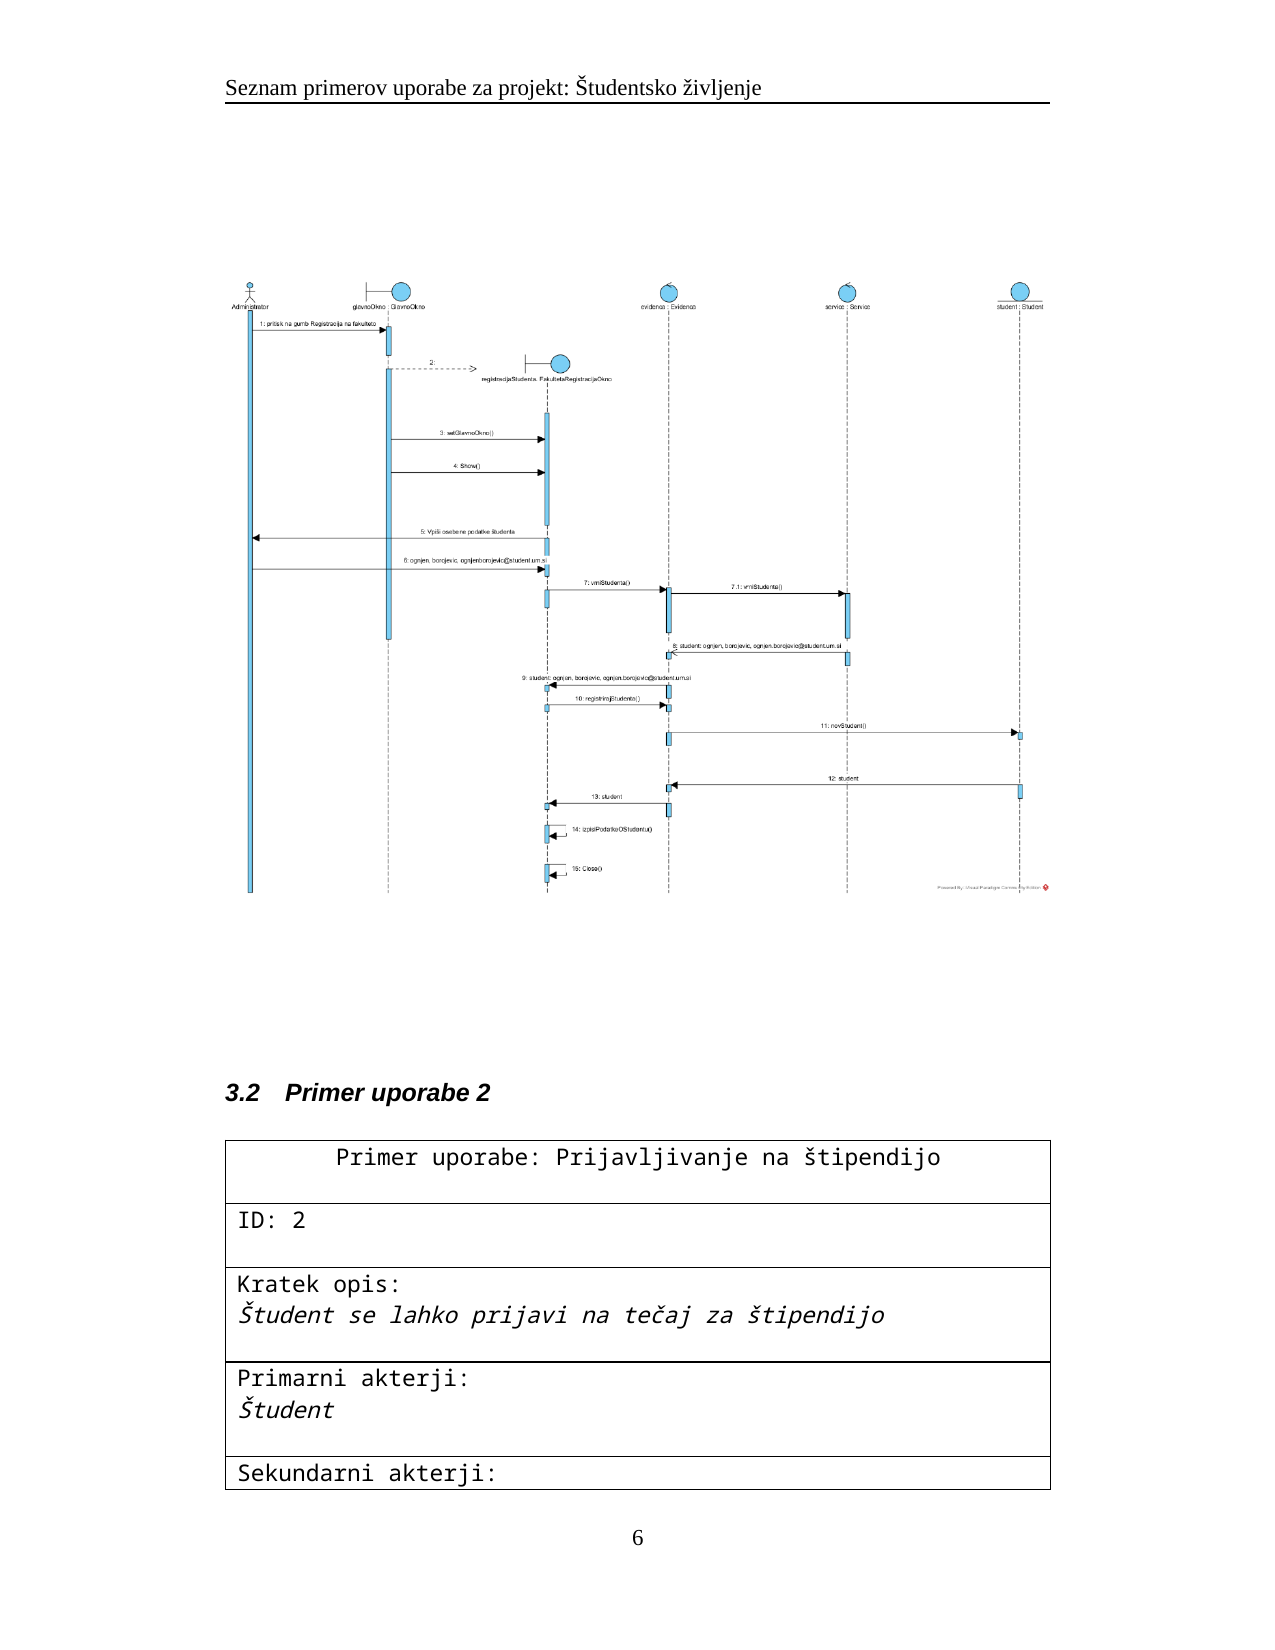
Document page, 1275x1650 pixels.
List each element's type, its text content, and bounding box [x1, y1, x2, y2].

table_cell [226, 1457, 1050, 1488]
subtitle Primer uporabe 2 [225, 1078, 1050, 1107]
table_cell Primarni akterji: Študent [226, 1363, 1050, 1456]
table_header Primer uporabe: Prijavljivanje na štipendijo [226, 1141, 1050, 1203]
table_cell ID: 2 [226, 1204, 1050, 1267]
table_cell Kratek opis: Študent se lahko prijavi na tečaj za štipendijo [226, 1268, 1050, 1361]
picture [225, 281, 1050, 895]
